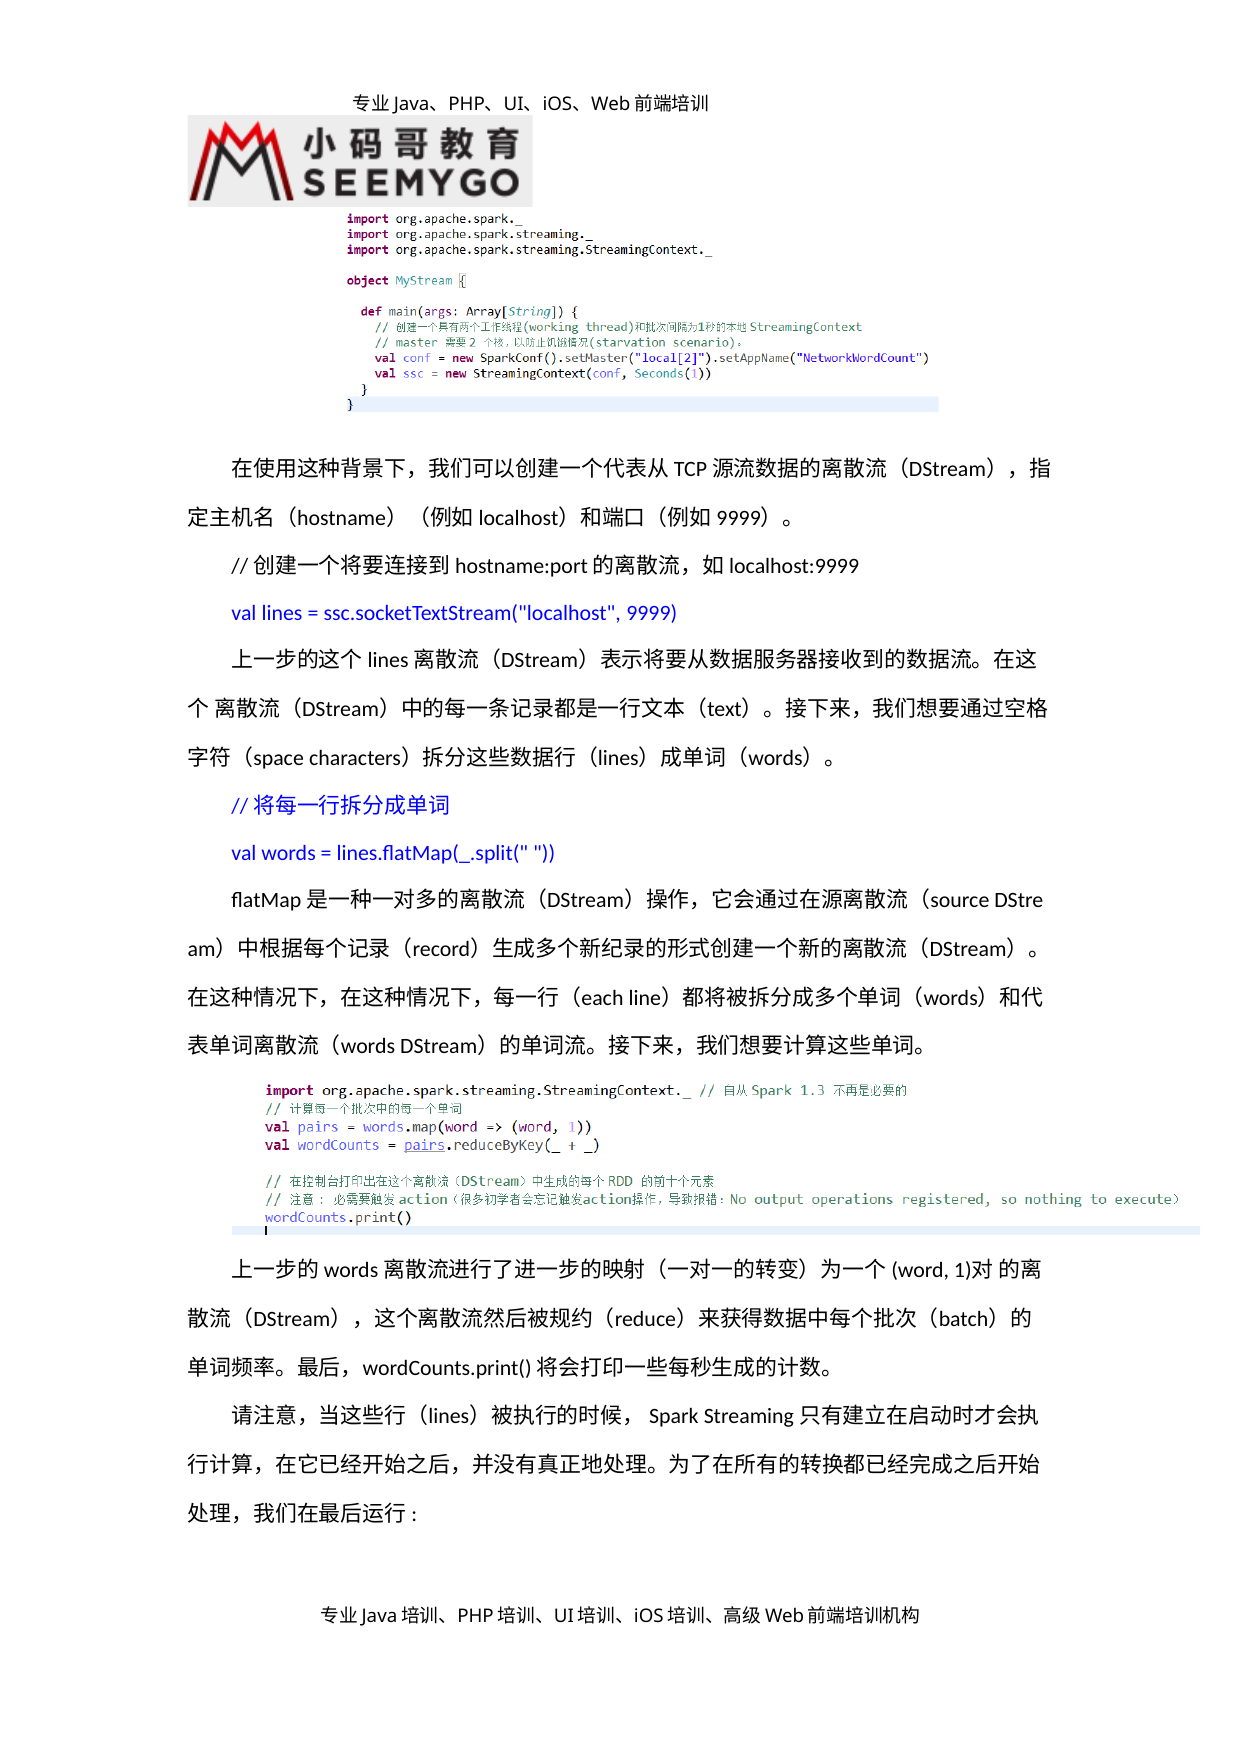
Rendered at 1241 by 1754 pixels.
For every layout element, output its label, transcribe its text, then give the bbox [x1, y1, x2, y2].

text // 将每一行拆分成单词 [187, 787, 1053, 820]
text 在使用这种背景下，我们可以创建一个代表从 TCP 源流数据的离散流（DStream），指定主机名（hostname）（例如 localhost）和端口（例如 9999）。 [187, 450, 1053, 532]
text // 创建一个将要连接到 hostname:port 的离散流，如 localhost:9999 [187, 547, 1053, 580]
text 上一步的这个 lines 离散流（DStream）表示将要从数据服务器接收到的数据流。在这个 离散流（DStream）中的每一条记录都是一行文本（text）。接下来，我们想要通过空格字符（space characters）拆分这些数据行（lines）成单词（words）。 [187, 642, 1053, 772]
text flatMap 是一种一对多的离散流（DStream）操作，它会通过在源离散流（source DStream）中根据每个记录（record）生成多个新纪录的形式创建一个新的离散流（DStream）。在这种情况下，在这种情况下，每一行（each line）都将被拆分成多个单词（words）和代表单词离散流（words DStream）的单词流。接下来，我们想要计算这些单词。 [187, 882, 1053, 1060]
picture [345, 209, 939, 413]
text 上一步的 words 离散流进行了进一步的映射（一对一的转变）为一个 (word, 1)对 的离散流（DStream），这个离散流然后被规约（reduce）来获得数据中每个批次（batch）的单词频率。最后，wordCounts.print() 将会打印一些每秒生成的计数。 [187, 1252, 1053, 1382]
text 请注意，当这些行（lines）被执行的时候， Spark Streaming 只有建立在启动时才会执行计算，在它已经开始之后，并没有真正地处理。为了在所有的转换都已经完成之后开始处理，我们在最后运行 : [187, 1398, 1053, 1528]
picture [187, 115, 533, 207]
text val words = lines.flatMap(_.split(" ")) [187, 836, 1053, 868]
picture [231, 1080, 1201, 1235]
text val lines = ssc.socketTextStream("localhost", 9999) [187, 596, 1053, 628]
